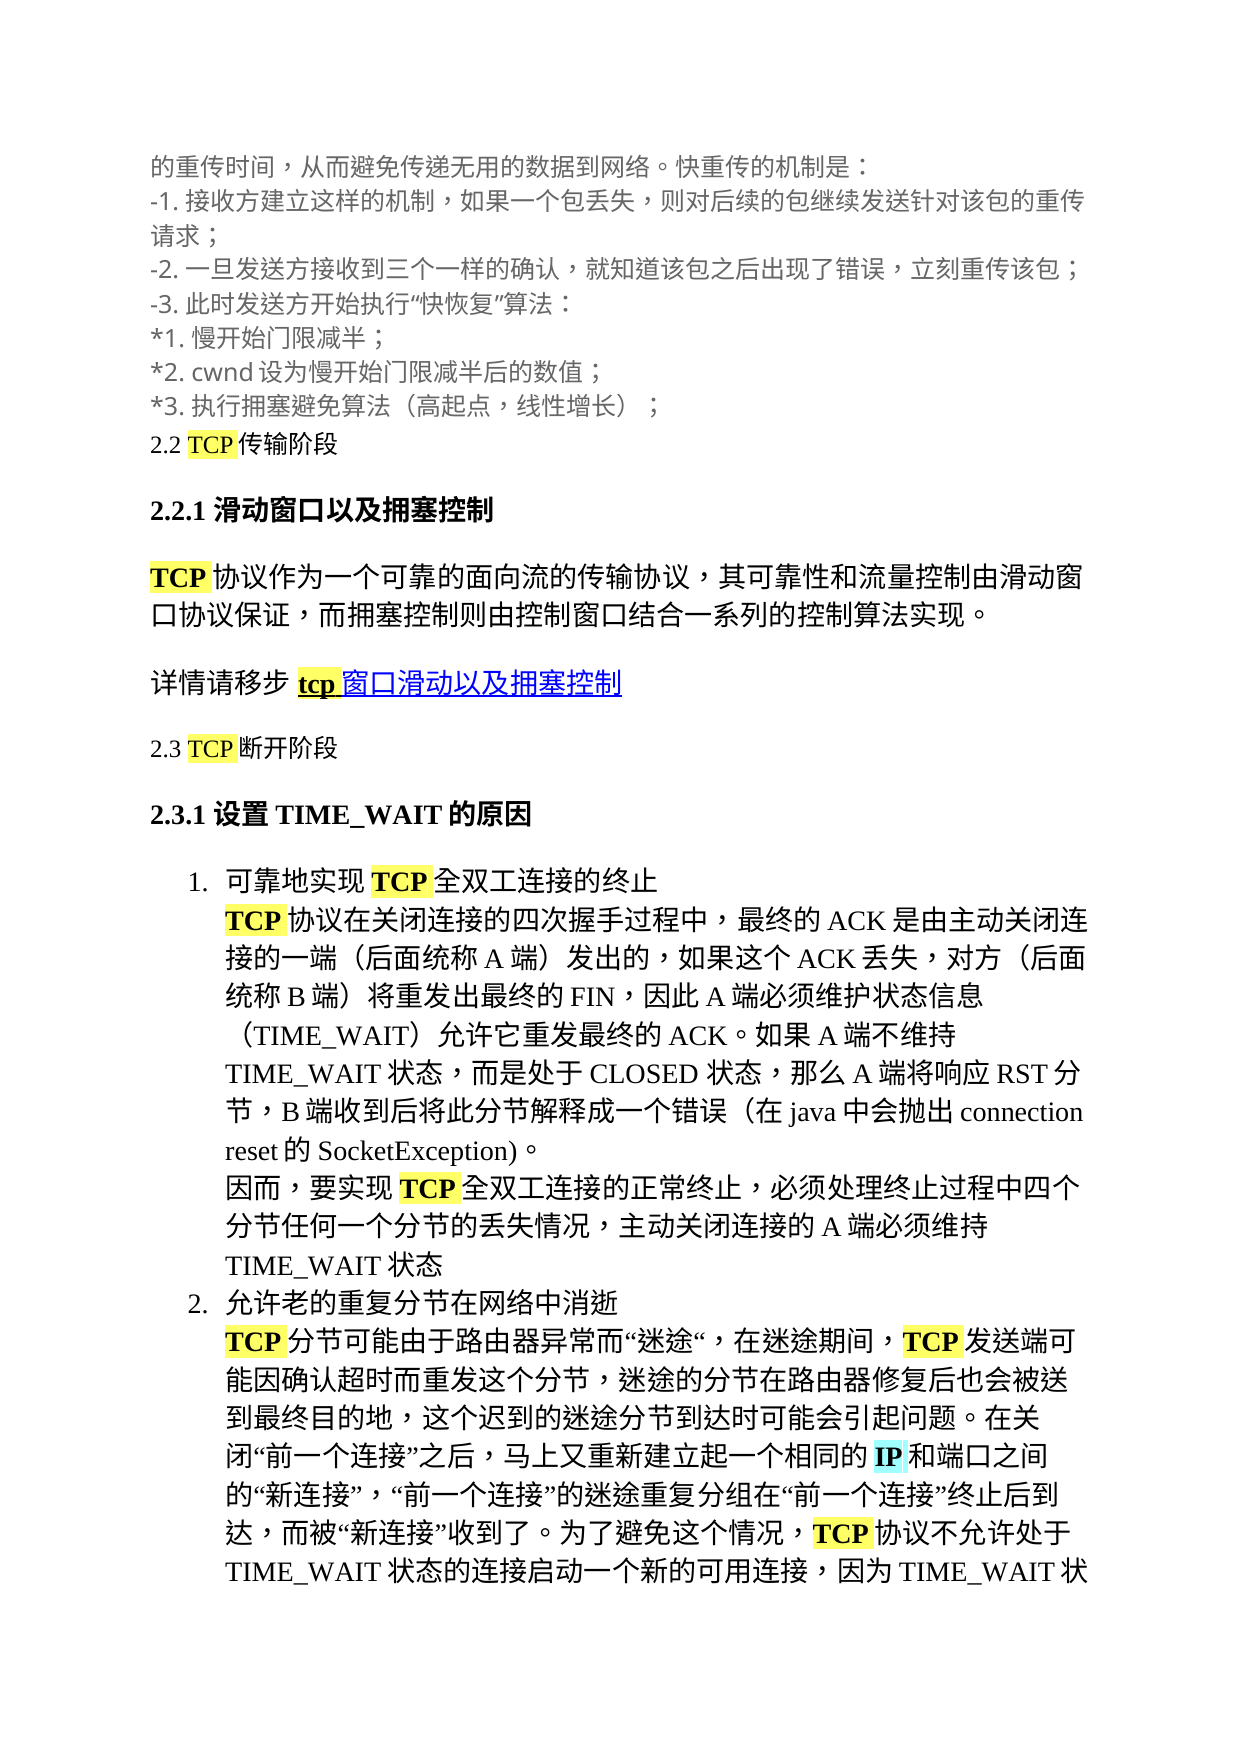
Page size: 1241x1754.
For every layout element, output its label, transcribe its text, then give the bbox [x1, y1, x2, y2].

text 详情请移步 tcp窗口滑动以及拥塞控制 [150, 663, 1090, 702]
subtitle 2.2.1 滑动窗口以及拥塞控制 [150, 490, 1090, 528]
subtitle 2.2 TCP传输阶段 [150, 427, 1090, 461]
subtitle 2.3 TCP断开阶段 [150, 731, 1090, 765]
list 可靠地实现TCP全双工连接的终止 TCP协议在关闭连接的四次握手过程中，最终的ACK是由主动关闭连接的一端（后面统称A端）发出的，如果这个ACK丢失，对方（后面统称B端）将重发出最终的FIN，因此A端必须维护状态信息（TIME_WAIT）允许它重发最终的ACK。如果A端不维持TIME_WAIT状态，而是处于CLOSED 状态，那么A端将响应RST分节，B端收到后将此分节解释成一个错误（在java中会抛出connection reset的SocketException)。 因而，要实现TCP全双工连接的正常终止，必须处理终止过程中四个分节任何一个分节的丢失情况，主动关闭连接的A端必须维持TIME_WAIT状态 [187, 861, 1090, 1283]
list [187, 1283, 1090, 1590]
text TCP协议作为一个可靠的面向流的传输协议，其可靠性和流量控制由滑动窗口协议保证，而拥塞控制则由控制窗口结合一系列的控制算法实现。 [150, 557, 1090, 634]
subtitle 2.3.1 设置TIME_WAIT的原因 [150, 794, 1090, 832]
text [150, 150, 1090, 422]
